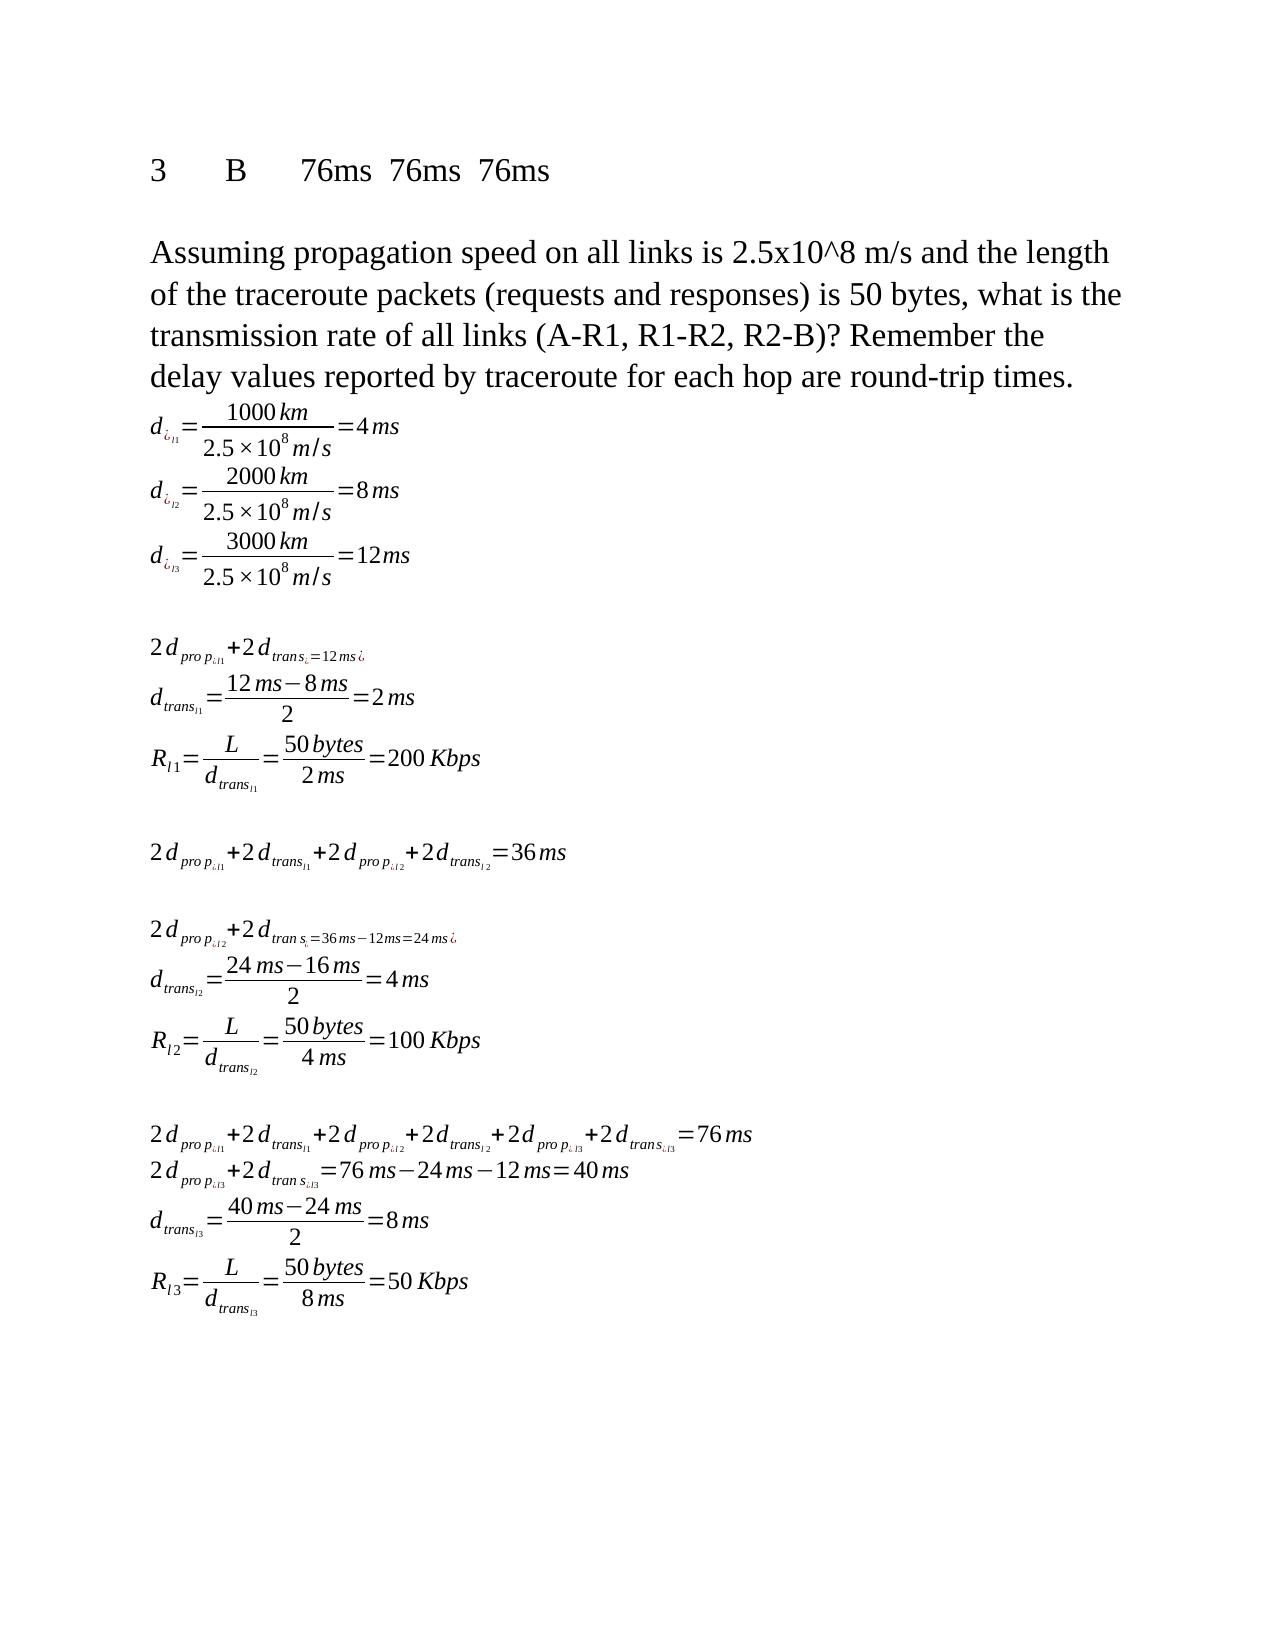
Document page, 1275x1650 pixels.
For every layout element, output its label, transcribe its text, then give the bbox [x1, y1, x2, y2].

text Assuming propagation speed on all links is 2.5x10^8 m/s and the length of the traceroute packets (requests and responses) is 50 bytes, what is the transmission rate of all links (A-R1, R1-R2, R2-B)? Remember the delay values reported by traceroute for each hop are round-trip times. [150, 233, 1125, 395]
text 3 B 76ms 76ms 76ms [150, 150, 1125, 188]
